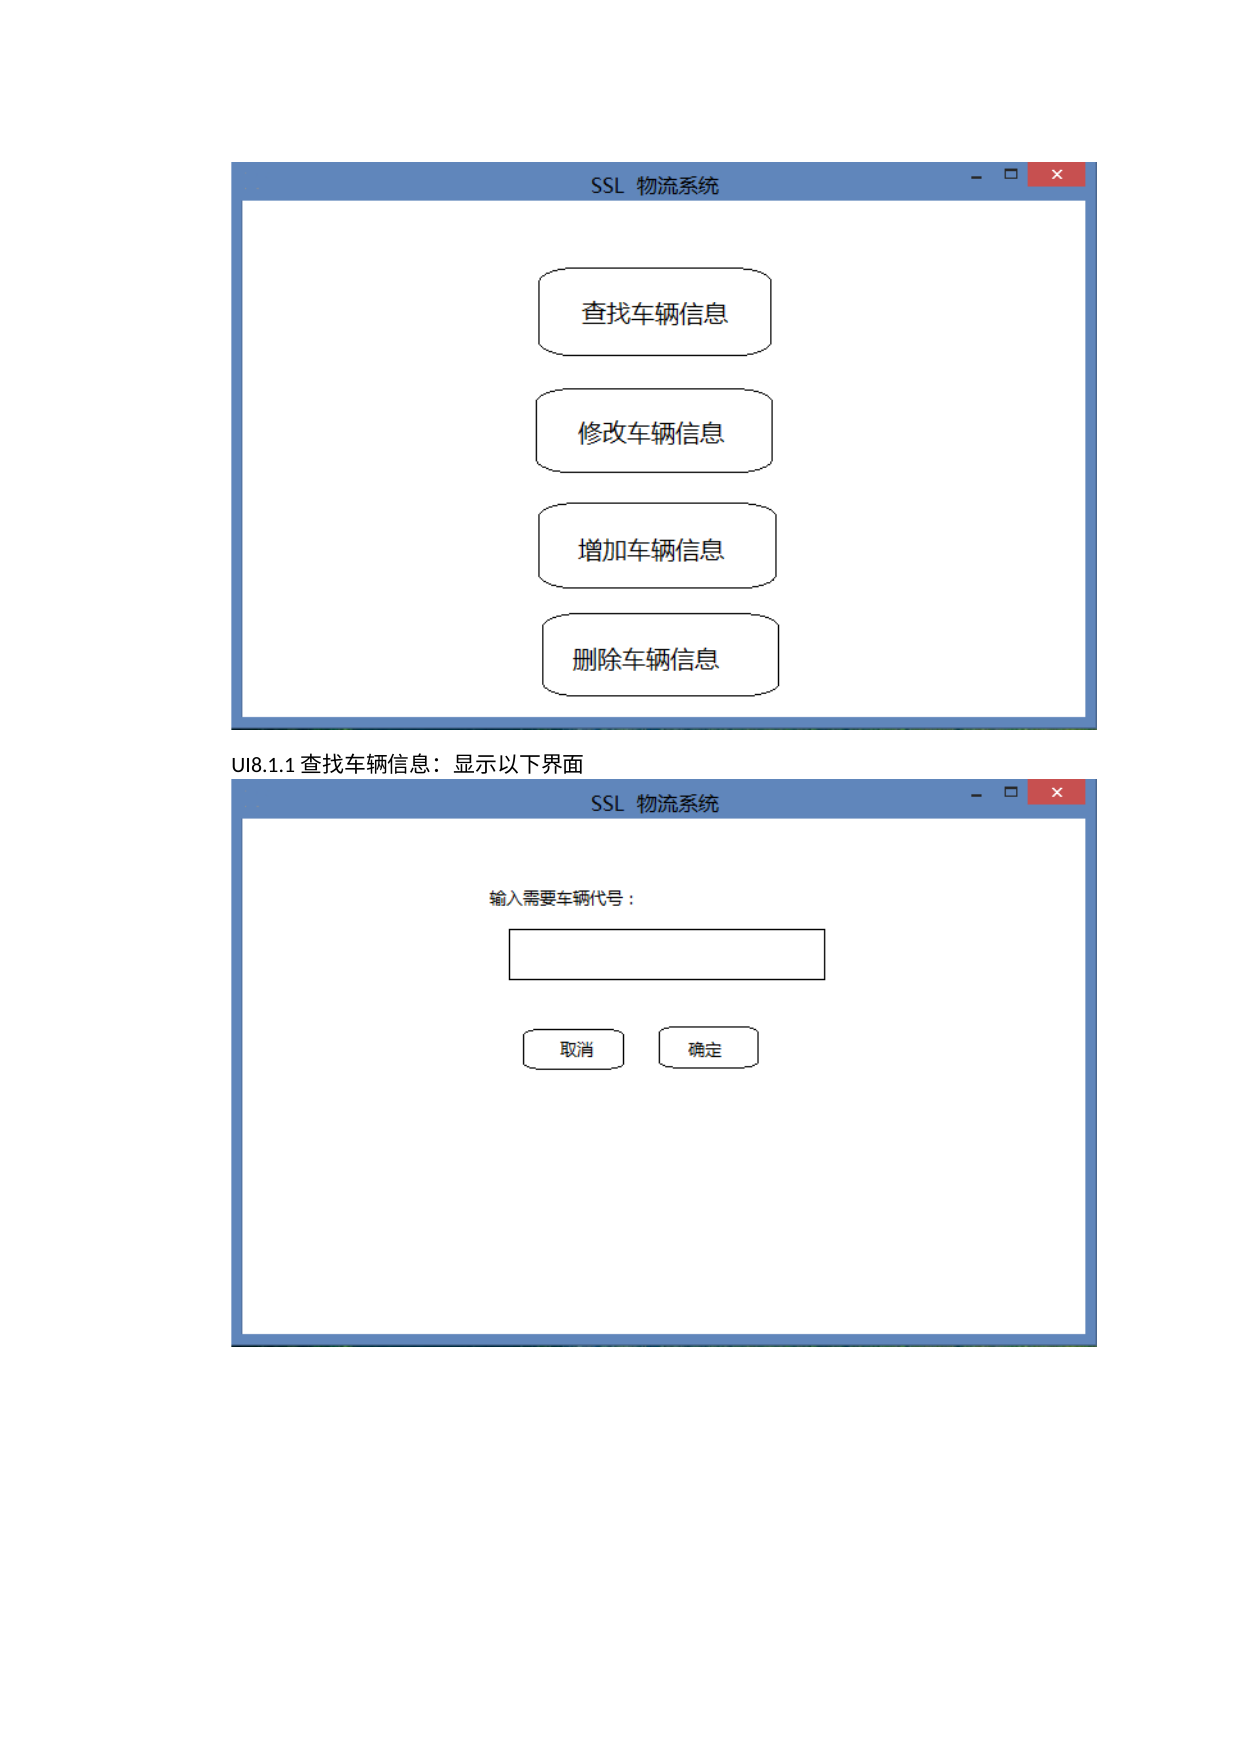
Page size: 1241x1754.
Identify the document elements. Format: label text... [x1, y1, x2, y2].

text UI8.1.1 查找车辆信息：显示以下界面 [187, 747, 1053, 779]
picture [231, 779, 1097, 1347]
picture [231, 162, 1097, 730]
